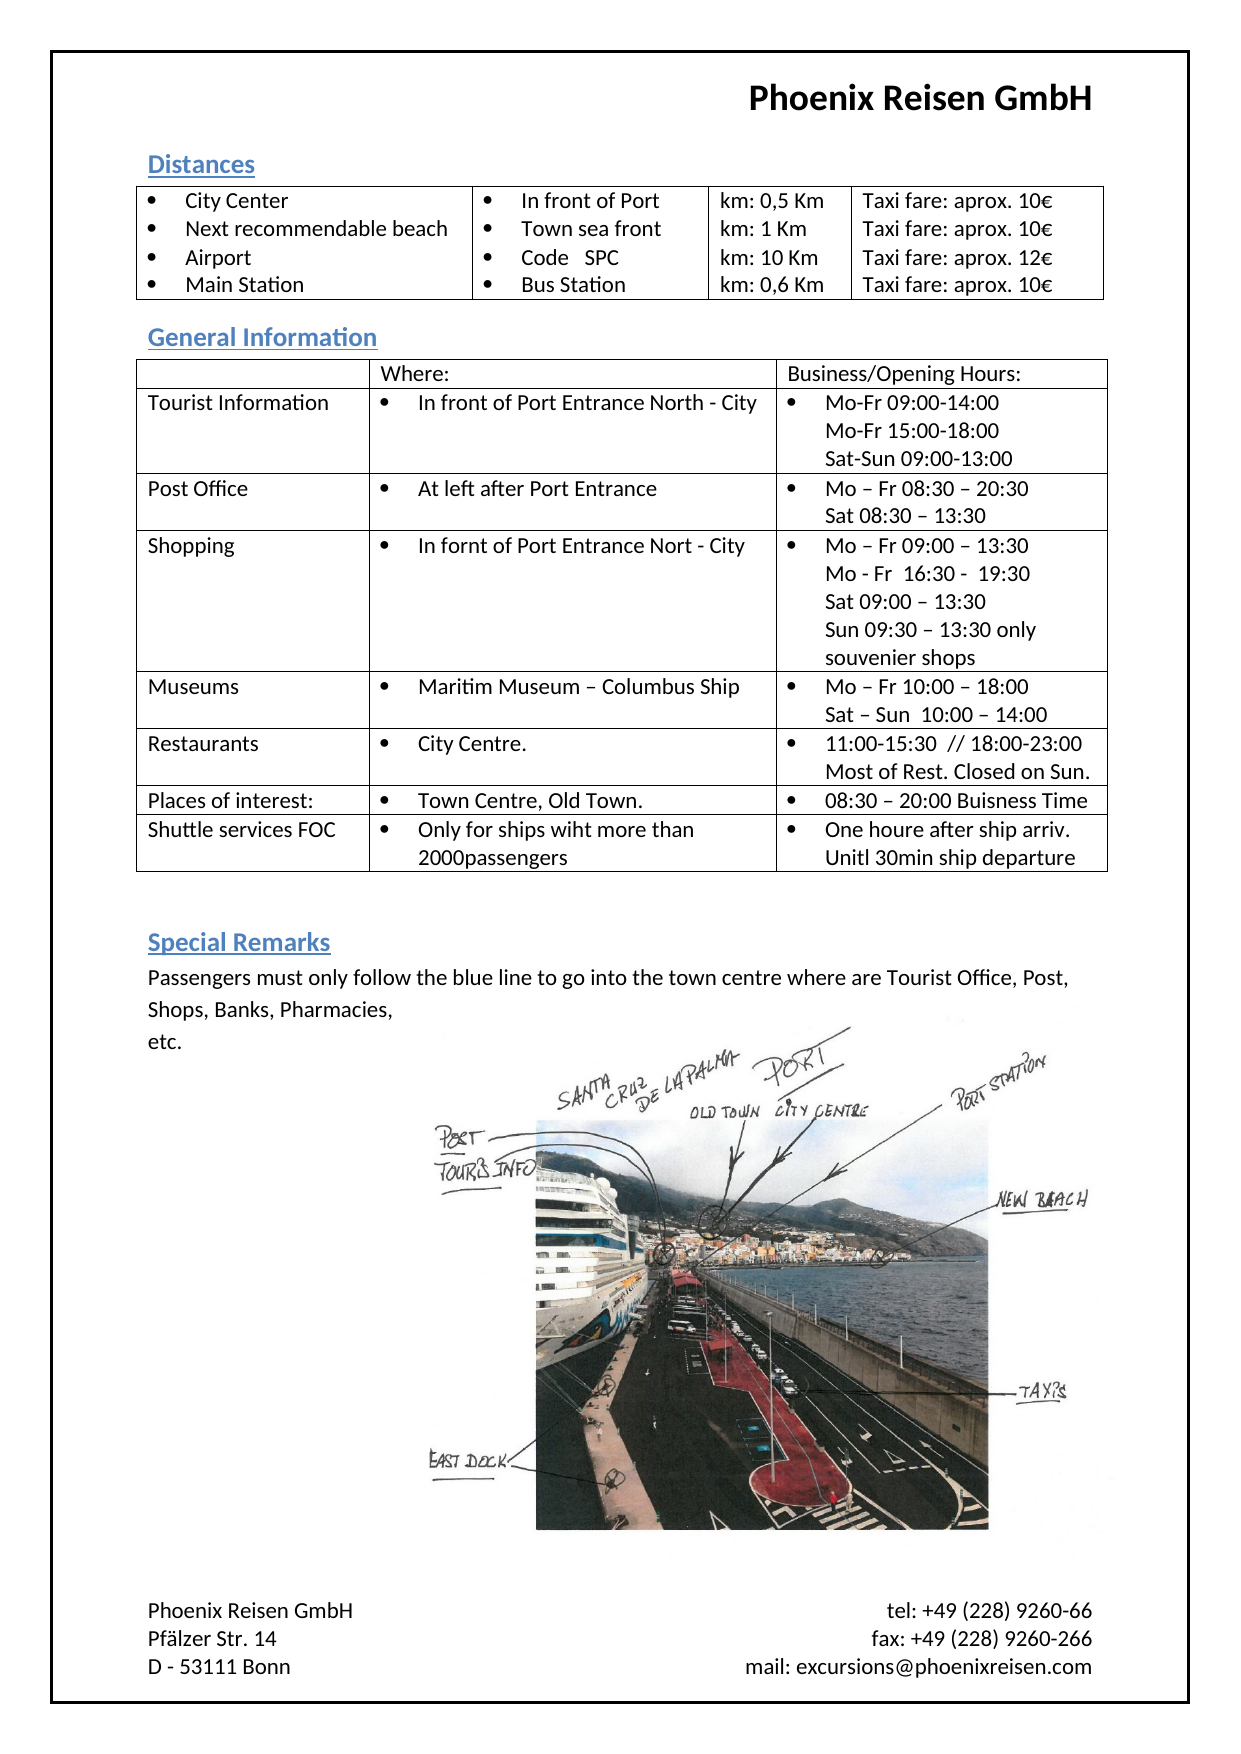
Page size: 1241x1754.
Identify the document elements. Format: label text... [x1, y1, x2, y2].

table_cell Tourist Information [137, 389, 369, 473]
table_header Taxi fare: Taxi fare: Taxi fare: Taxi fare: [852, 187, 1103, 299]
table_cell [777, 672, 1107, 728]
table_cell Restaurants [137, 729, 369, 785]
table_header km: km: km: km: [709, 187, 851, 299]
picture [428, 1004, 1116, 1564]
table_cell [370, 786, 776, 814]
subtitle Special Remarks [148, 925, 1093, 958]
table_cell [777, 786, 1107, 814]
subtitle General Information [148, 321, 1093, 353]
table_cell [777, 815, 1107, 871]
table_header City Center Next recommendable beach Airport Main Station [137, 187, 472, 299]
table_cell [370, 672, 776, 728]
table_cell [777, 531, 1107, 671]
table_header [137, 360, 369, 387]
table_cell [370, 815, 776, 871]
table_header Business/Opening Hours: [777, 360, 1107, 387]
table_cell Museums [137, 672, 369, 728]
table_cell [370, 474, 776, 530]
table_cell [370, 531, 776, 671]
table_cell Post Office [137, 474, 369, 530]
subtitle Distances [148, 148, 1093, 181]
table_cell [370, 389, 776, 473]
table_cell [777, 389, 1107, 473]
table_header Where: [370, 360, 776, 387]
table_cell [777, 729, 1107, 785]
table_cell Places of interest: [137, 786, 369, 814]
table_cell [777, 474, 1107, 530]
table_cell [370, 729, 776, 785]
table_cell Shopping [137, 531, 369, 671]
table_header [473, 187, 708, 299]
table_cell Shuttle services FOC [137, 815, 369, 871]
